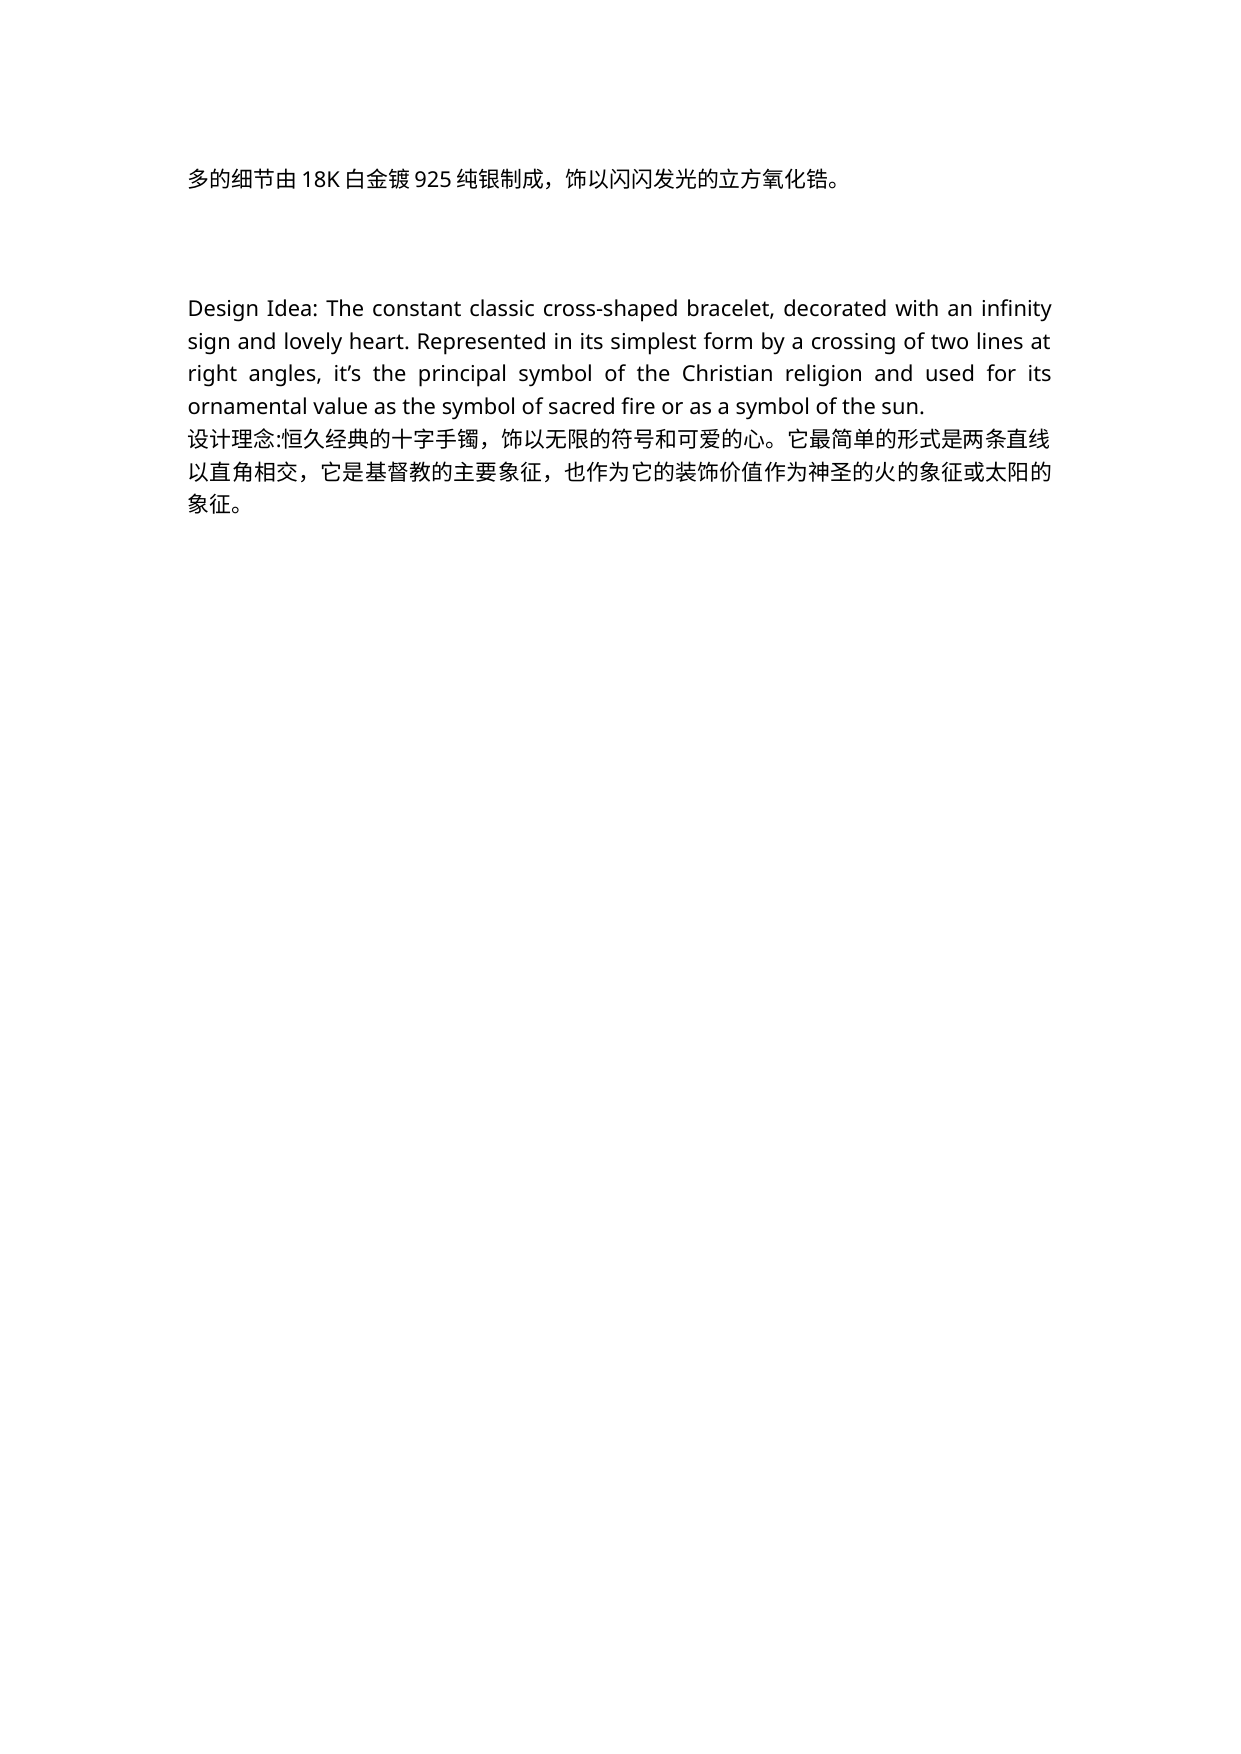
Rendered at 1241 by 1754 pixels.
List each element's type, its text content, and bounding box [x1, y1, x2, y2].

text 设计理念:恒久经典的十字手镯，饰以无限的符号和可爱的心。它最简单的形式是两条直线以直角相交，它是基督教的主要象征，也作为它的装饰价值作为神圣的火的象征或太阳的象征。 [187, 422, 1053, 519]
text Design Idea: The constant classic cross-shaped bracelet, decorated with an infinity sign and lovely heart. Represented in its simplest form by a crossing of two lines at right angles, it’s the principal symbol of the Christian religion and used for its ornamental value as the symbol of sacred fire or as a symbol of the sun. [187, 292, 1053, 422]
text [187, 162, 1053, 194]
